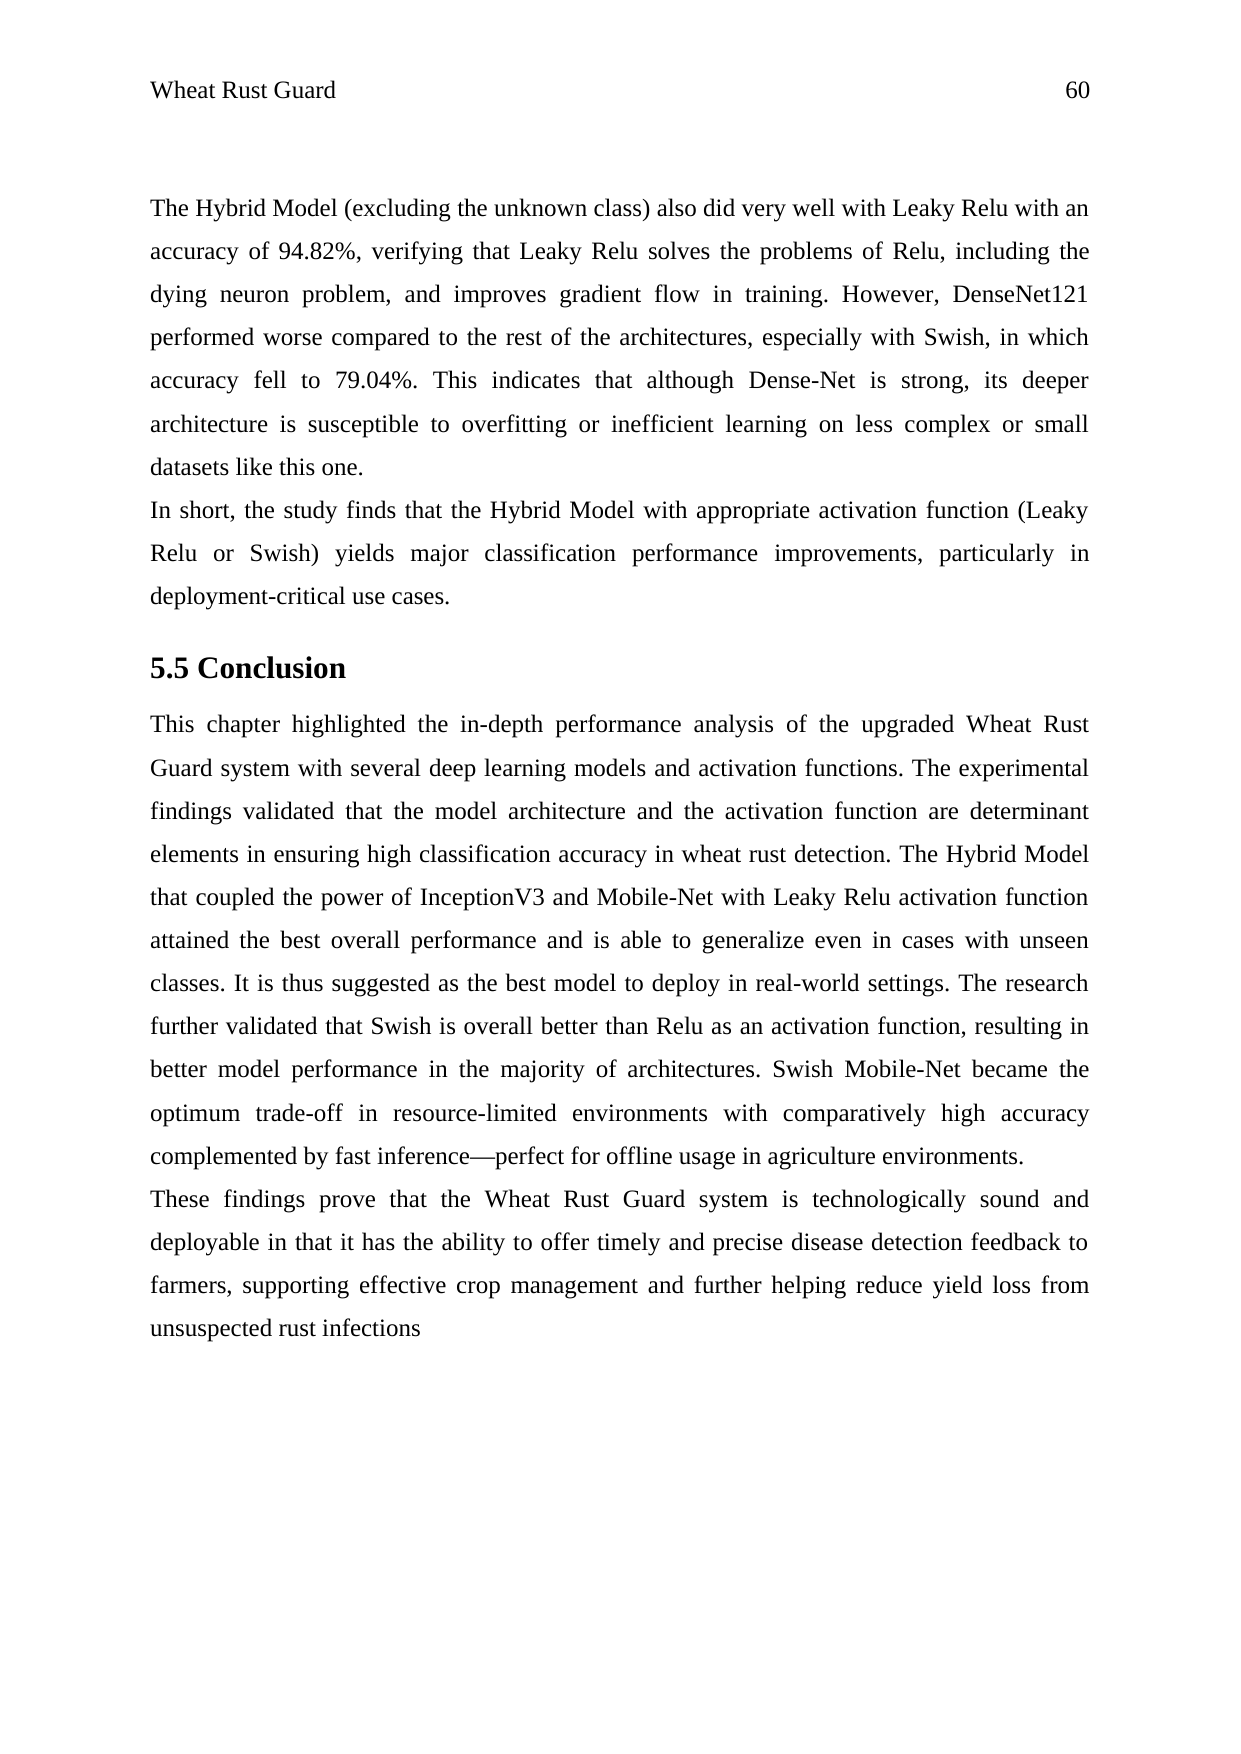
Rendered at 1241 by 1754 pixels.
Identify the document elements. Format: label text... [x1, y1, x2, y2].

text In short, the study finds that the Hybrid Model with appropriate activation function (Leaky Relu or Swish) yields major classification performance improvements, particularly in deployment-critical use cases. [150, 495, 1090, 610]
text These findings prove that the Wheat Rust Guard system is technologically sound and deployable in that it has the ability to offer timely and precise disease detection feedback to farmers, supporting effective crop management and further helping reduce yield loss from unsuspected rust infections [150, 1184, 1090, 1342]
text This chapter highlighted the in-depth performance analysis of the upgraded Wheat Rust Guard system with several deep learning models and activation functions. The experimental findings validated that the model architecture and the activation function are determinant elements in ensuring high classification accuracy in wheat rust detection. The Hybrid Model that coupled the power of InceptionV3 and Mobile-Net with Leaky Relu activation function attained the best overall performance and is able to generalize even in cases with unseen classes. It is thus suggested as the best model to deploy in real-world settings. The research further validated that Swish is overall better than Relu as an activation function, resulting in better model performance in the majority of architectures. Swish Mobile-Net became the optimum trade-off in resource-limited environments with comparatively high accuracy complemented by fast inference—perfect for offline usage in agriculture environments. [150, 709, 1090, 1169]
subtitle Conclusion [150, 649, 1090, 685]
text The Hybrid Model (excluding the unknown class) also did very well with Leaky Relu with an accuracy of 94.82%, verifying that Leaky Relu solves the problems of Relu, including the dying neuron problem, and improves gradient flow in training. However, DenseNet121 performed worse compared to the rest of the architectures, especially with Swish, in which accuracy fell to 79.04%. This indicates that although Dense-Net is strong, its deeper architecture is susceptible to overfitting or inefficient learning on less complex or small datasets like this one. [150, 193, 1090, 481]
